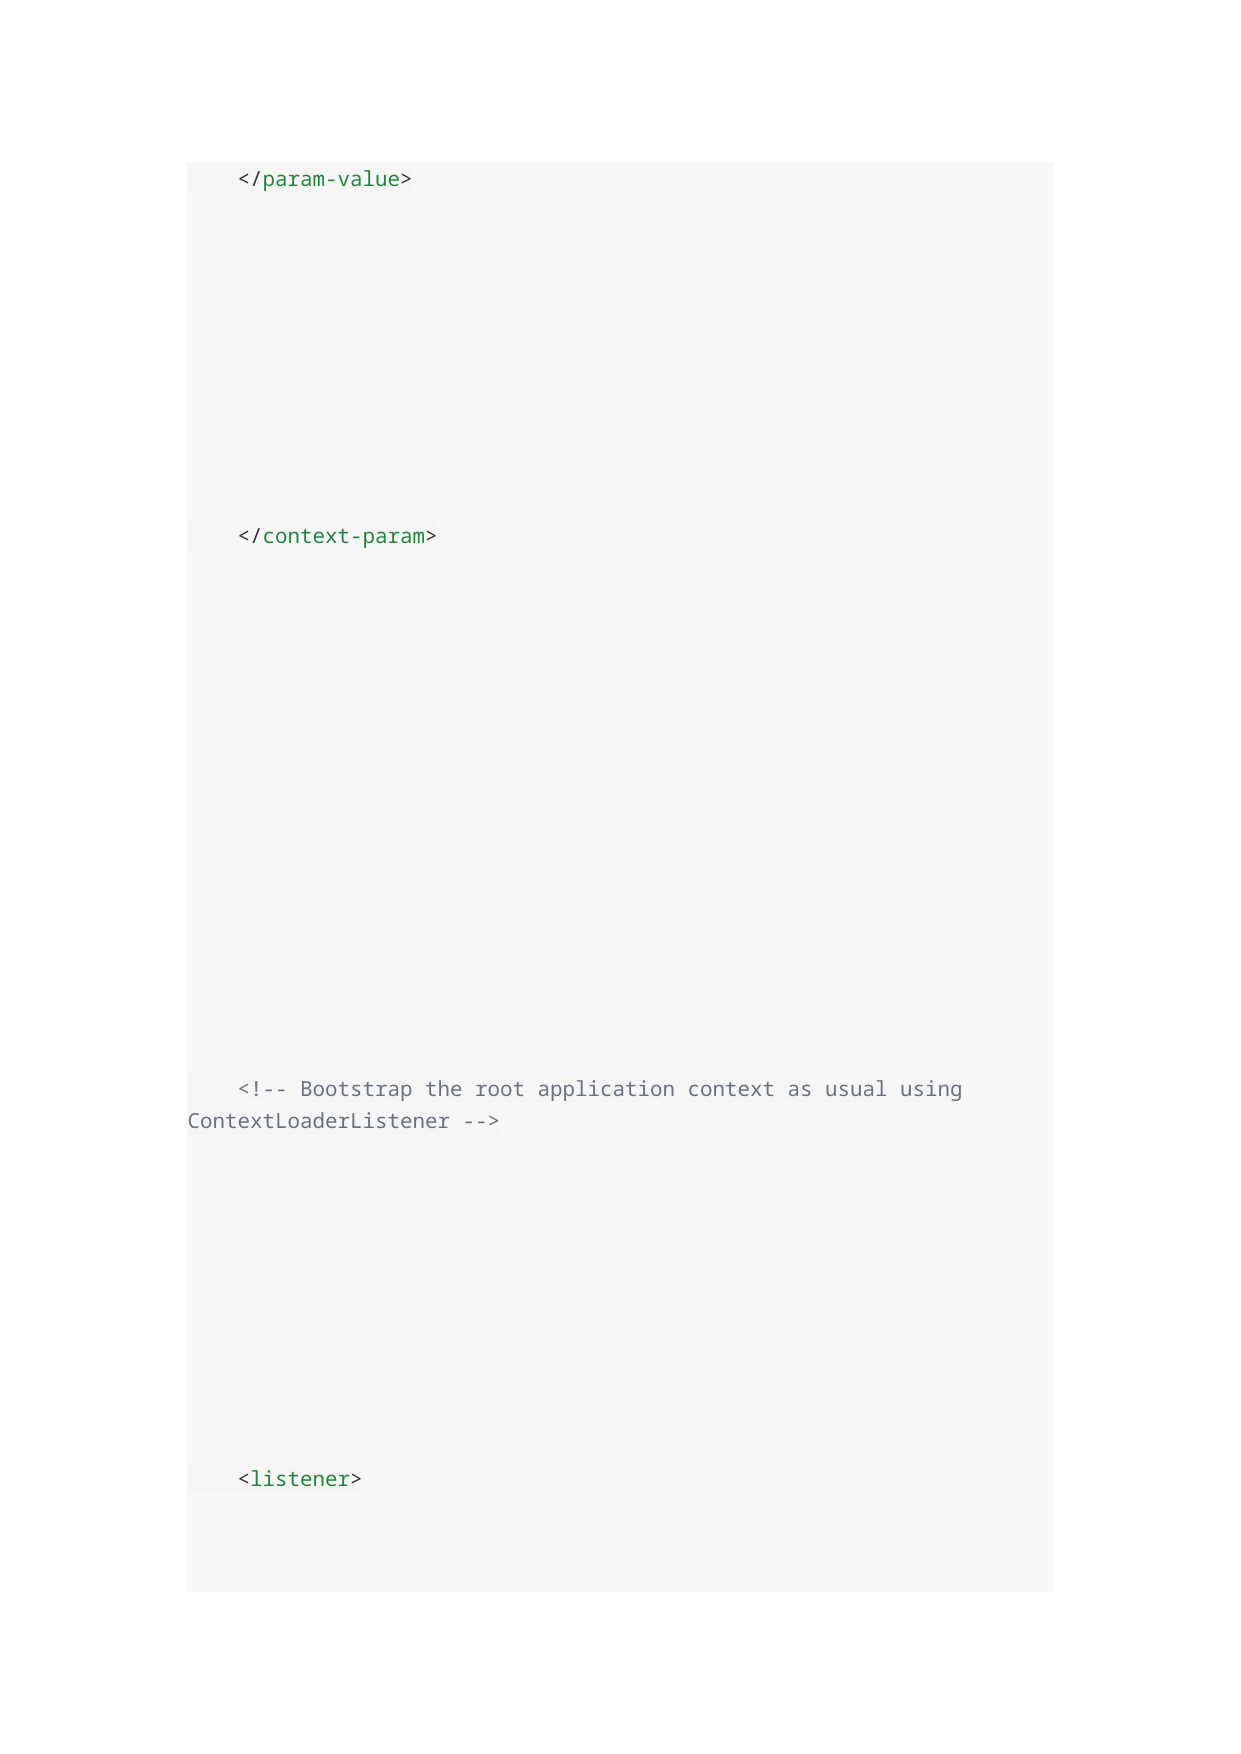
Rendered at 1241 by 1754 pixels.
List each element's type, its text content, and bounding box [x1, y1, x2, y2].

text <!-- Bootstrap the root application context as usual using ContextLoaderListener --> [187, 1072, 1053, 1137]
text </param-value> [187, 162, 1053, 194]
text <listener> [187, 1462, 1053, 1494]
text </context-param> [187, 519, 1053, 552]
